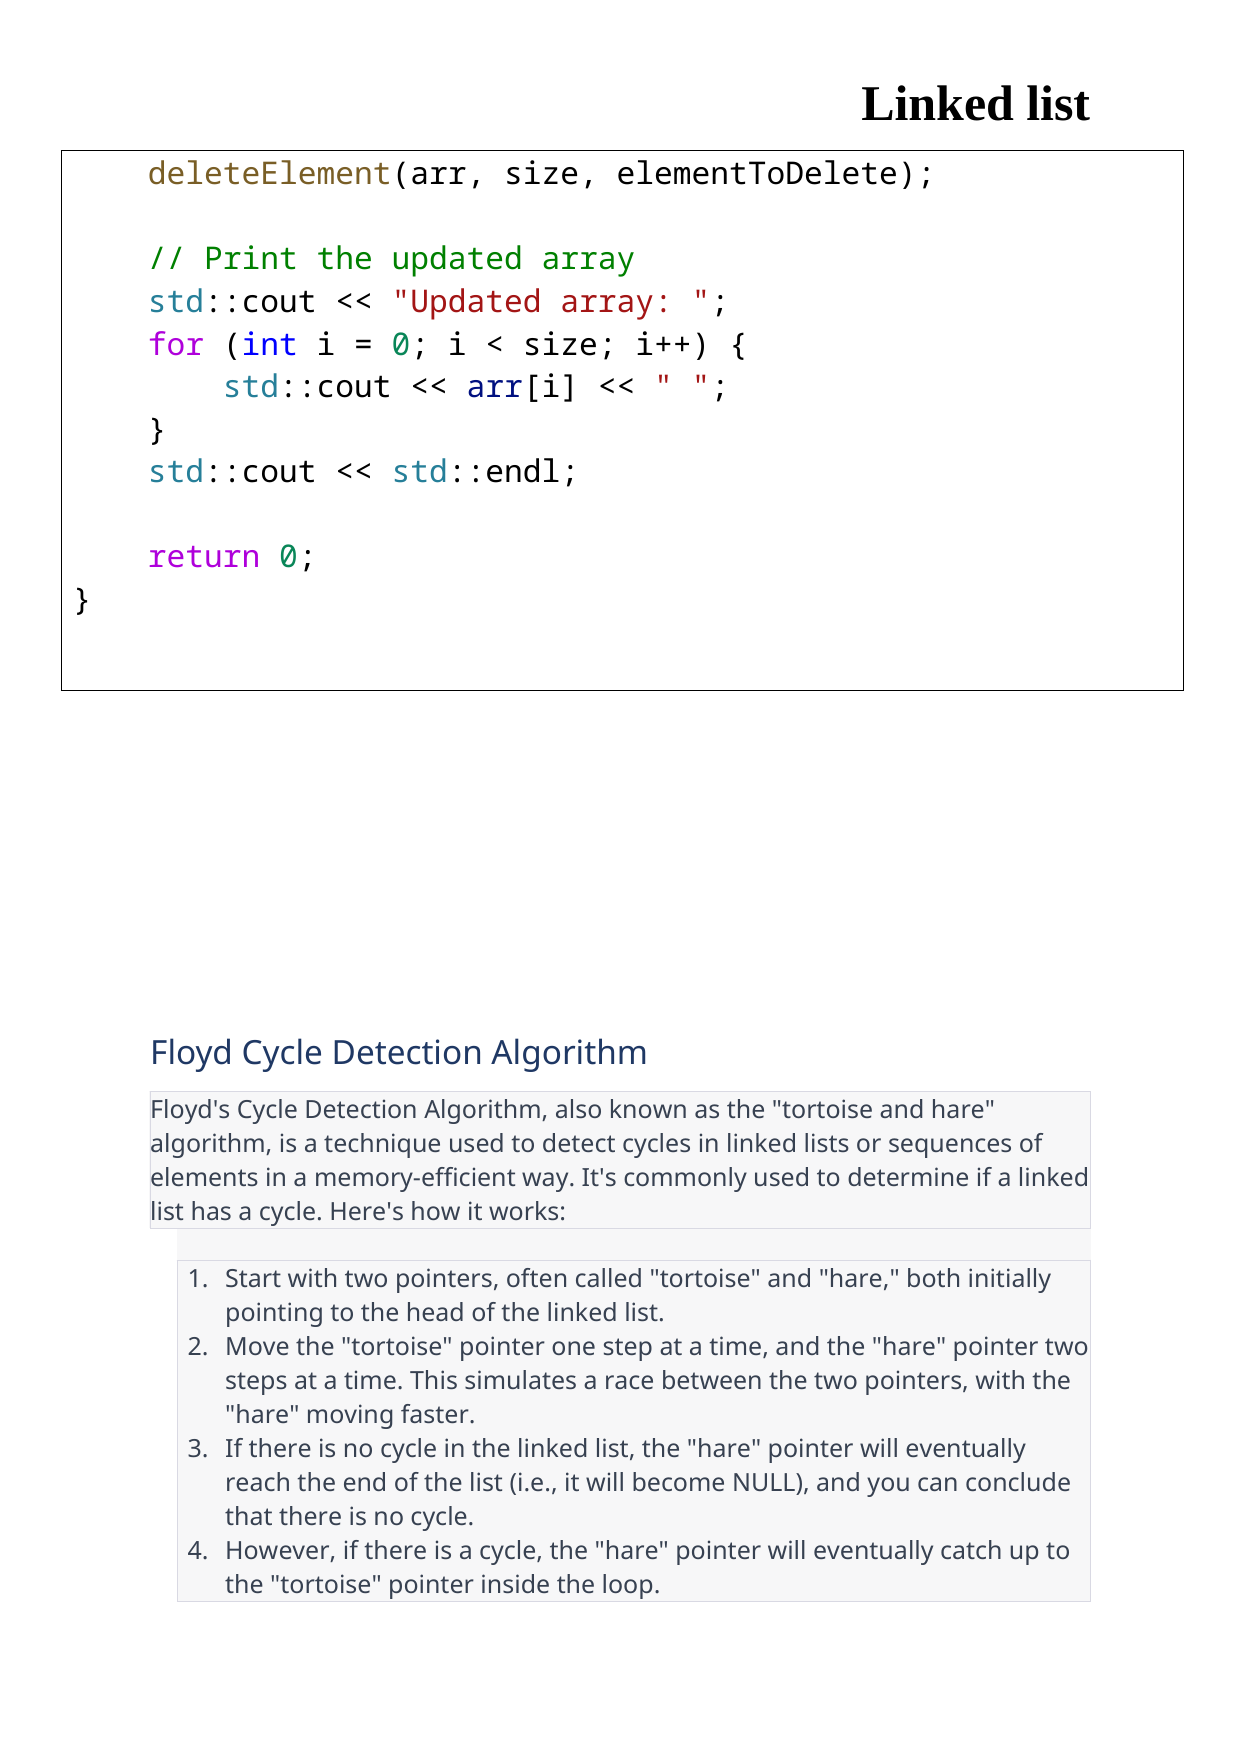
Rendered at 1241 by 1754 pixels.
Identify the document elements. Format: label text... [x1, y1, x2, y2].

list If there is no cycle in the linked list, the "hare" pointer will eventually reach the end of the list (i.e., it will become NULL), and you can conclude that there is no cycle. [178, 1430, 1090, 1532]
list Move the "tortoise" pointer one step at a time, and the "hare" pointer two steps at a time. This simulates a race between the two pointers, with the "hare" moving faster. [178, 1328, 1090, 1430]
list However, if there is a cycle, the "hare" pointer will eventually catch up to the "tortoise" pointer inside the loop. [178, 1532, 1090, 1601]
text Floyd's Cycle Detection Algorithm, also known as the "tortoise and hare" algorithm, is a technique used to detect cycles in linked lists or sequences of elements in a memory-efficient way. It's commonly used to determine if a linked list has a cycle. Here's how it works: [151, 1092, 1090, 1228]
text Floyd Cycle Detection Algorithm [150, 1029, 1090, 1074]
list Start with two pointers, often called "tortoise" and "hare," both initially pointing to the head of the linked list. [178, 1261, 1090, 1328]
